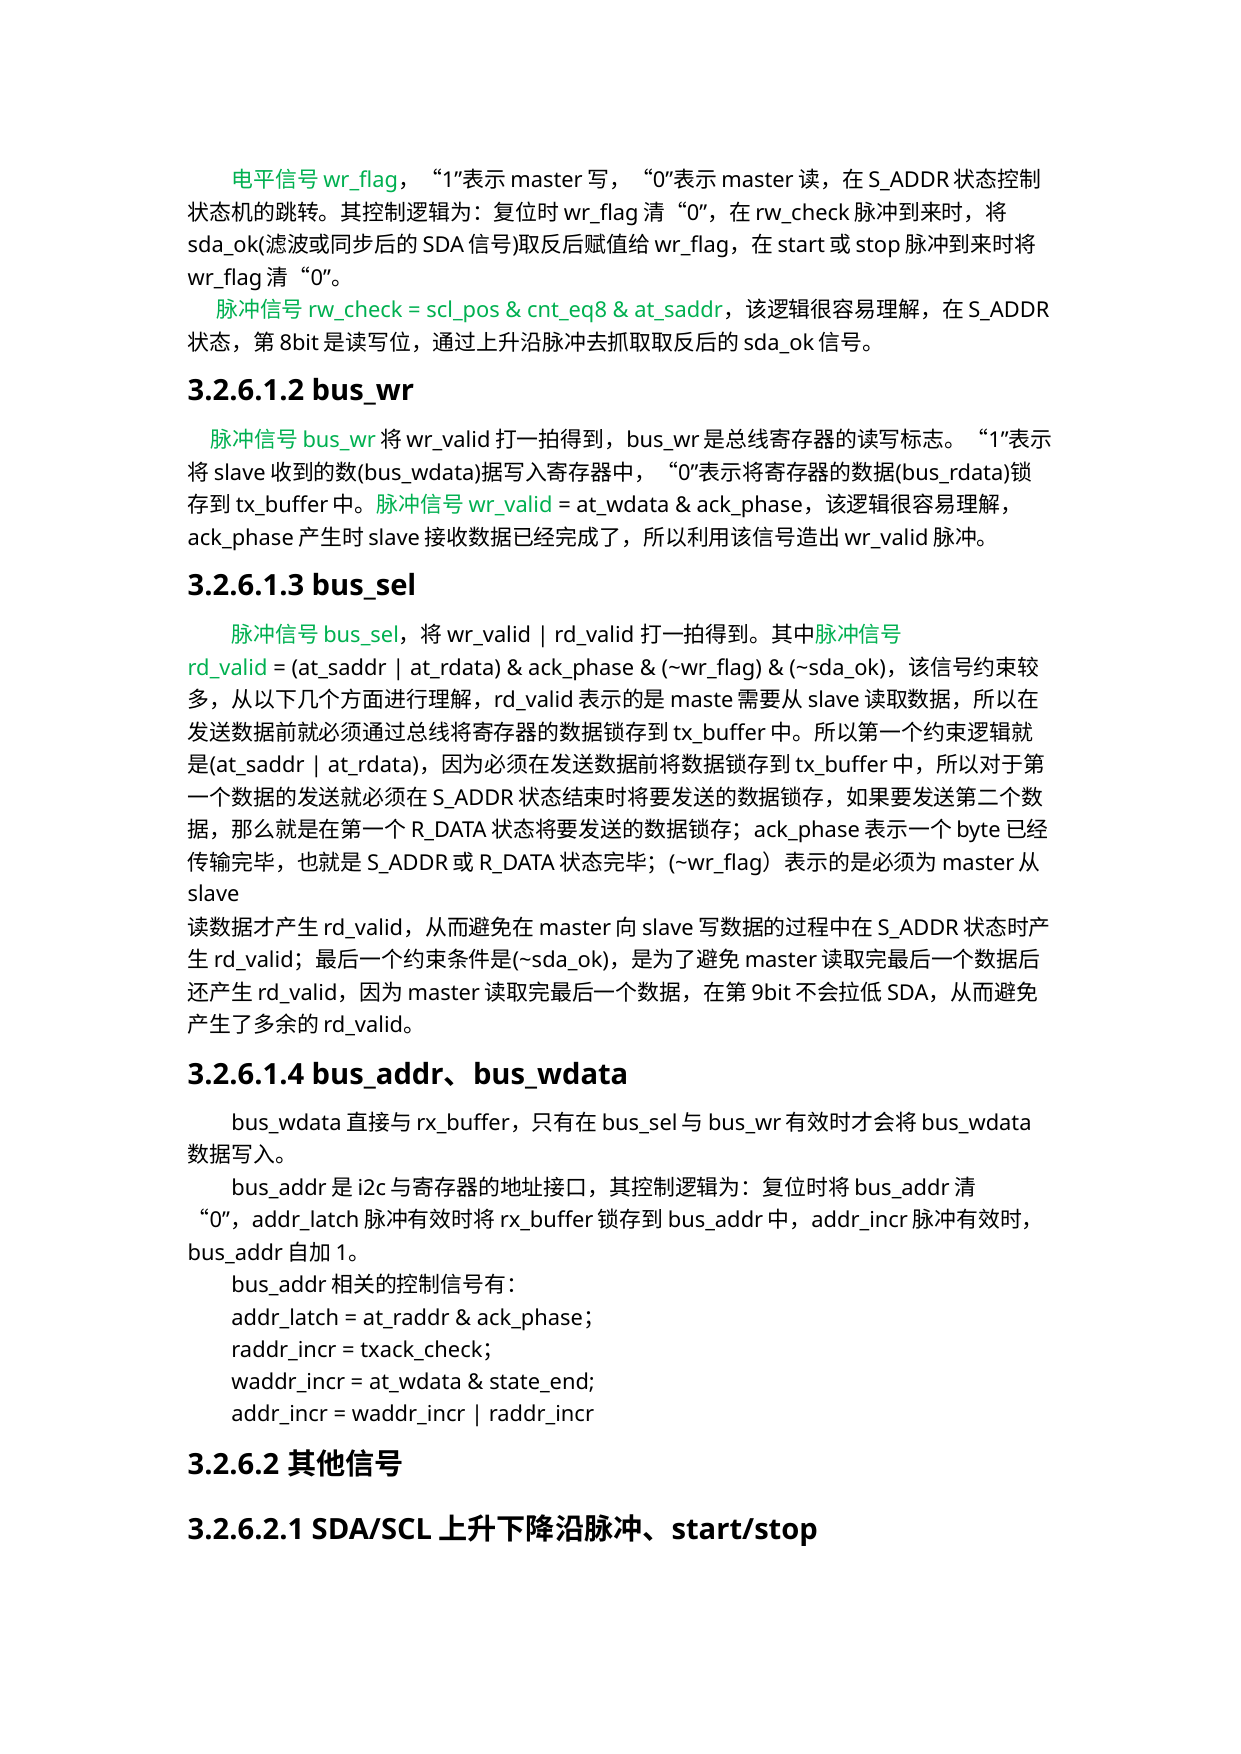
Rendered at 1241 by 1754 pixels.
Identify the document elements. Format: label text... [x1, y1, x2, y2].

text rd_valid = (at_saddr | at_rdata) & ack_phase & (~wr_flag) & (~sda_ok)，该信号约束较多，从以下几个方面进行理解，rd_valid表示的是maste需要从slave读取数据，所以在发送数据前就必须通过总线将寄存器的数据锁存到tx_buffer中。所以第一个约束逻辑就是(at_saddr | at_rdata)，因为必须在发送数据前将数据锁存到tx_buffer中，所以对于第一个数据的发送就必须在S_ADDR状态结束时将要发送的数据锁存，如果要发送第二个数据，那么就是在第一个R_DATA状态将要发送的数据锁存；ack_phase表示一个byte已经传输完毕，也就是S_ADDR或R_DATA状态完毕；(~wr_flag）表示的是必须为master从slave [187, 649, 1053, 909]
text 脉冲信号bus_wr将wr_valid打一拍得到，bus_wr是总线寄存器的读写标志。“1”表示将slave收到的数(bus_wdata)据写入寄存器中，“0”表示将寄存器的数据(bus_rdata)锁存到tx_buffer中。脉冲信号wr_valid = at_wdata & ack_phase，该逻辑很容易理解，ack_phase产生时slave接收数据已经完成了，所以利用该信号造出wr_valid脉冲。 [187, 422, 1053, 552]
text bus_addr是i2c与寄存器的地址接口，其控制逻辑为：复位时将bus_addr清“0”，addr_latch脉冲有效时将rx_buffer锁存到bus_addr中，addr_incr脉冲有效时，bus_addr自加1。 [187, 1169, 1053, 1267]
text bus_wdata直接与rx_buffer，只有在bus_sel与bus_wr有效时才会将bus_wdata数据写入。 [187, 1104, 1053, 1169]
text 3.2.6.2.1 SDA/SCL上升下降沿脉冲、start/stop [187, 1494, 1053, 1559]
text 3.2.6.1.4 bus_addr、bus_wdata [187, 1039, 1053, 1104]
text addr_latch = at_raddr & ack_phase； [187, 1299, 1053, 1332]
text 3.2.6.2 其他信号 [187, 1429, 1053, 1494]
text 脉冲信号bus_sel，将wr_valid | rd_valid 打一拍得到。其中脉冲信号 [187, 617, 1053, 649]
text 脉冲信号rw_check = scl_pos & cnt_eq8 & at_saddr，该逻辑很容易理解，在S_ADDR状态，第8bit是读写位，通过上升沿脉冲去抓取取反后的sda_ok信号。 [187, 292, 1053, 357]
text 电平信号wr_flag，“1”表示master写，“0”表示master读，在S_ADDR状态控制状态机的跳转。其控制逻辑为：复位时wr_flag清“0”，在rw_check脉冲到来时，将sda_ok(滤波或同步后的SDA信号)取反后赋值给wr_flag，在start或stop脉冲到来时将wr_flag清“0”。 [187, 162, 1053, 292]
text addr_incr = waddr_incr | raddr_incr [187, 1397, 1053, 1429]
text waddr_incr = at_wdata & state_end; [187, 1364, 1053, 1397]
text 3.2.6.1.3 bus_sel [187, 552, 1053, 617]
text 读数据才产生rd_valid，从而避免在master向slave写数据的过程中在S_ADDR状态时产生rd_valid；最后一个约束条件是(~sda_ok)，是为了避免master读取完最后一个数据后还产生rd_valid，因为master读取完最后一个数据，在第9bit不会拉低SDA，从而避免产生了多余的rd_valid。 [187, 909, 1053, 1039]
text raddr_incr = txack_check； [187, 1332, 1053, 1364]
text bus_addr相关的控制信号有： [187, 1267, 1053, 1299]
text 3.2.6.1.2 bus_wr [187, 357, 1053, 422]
